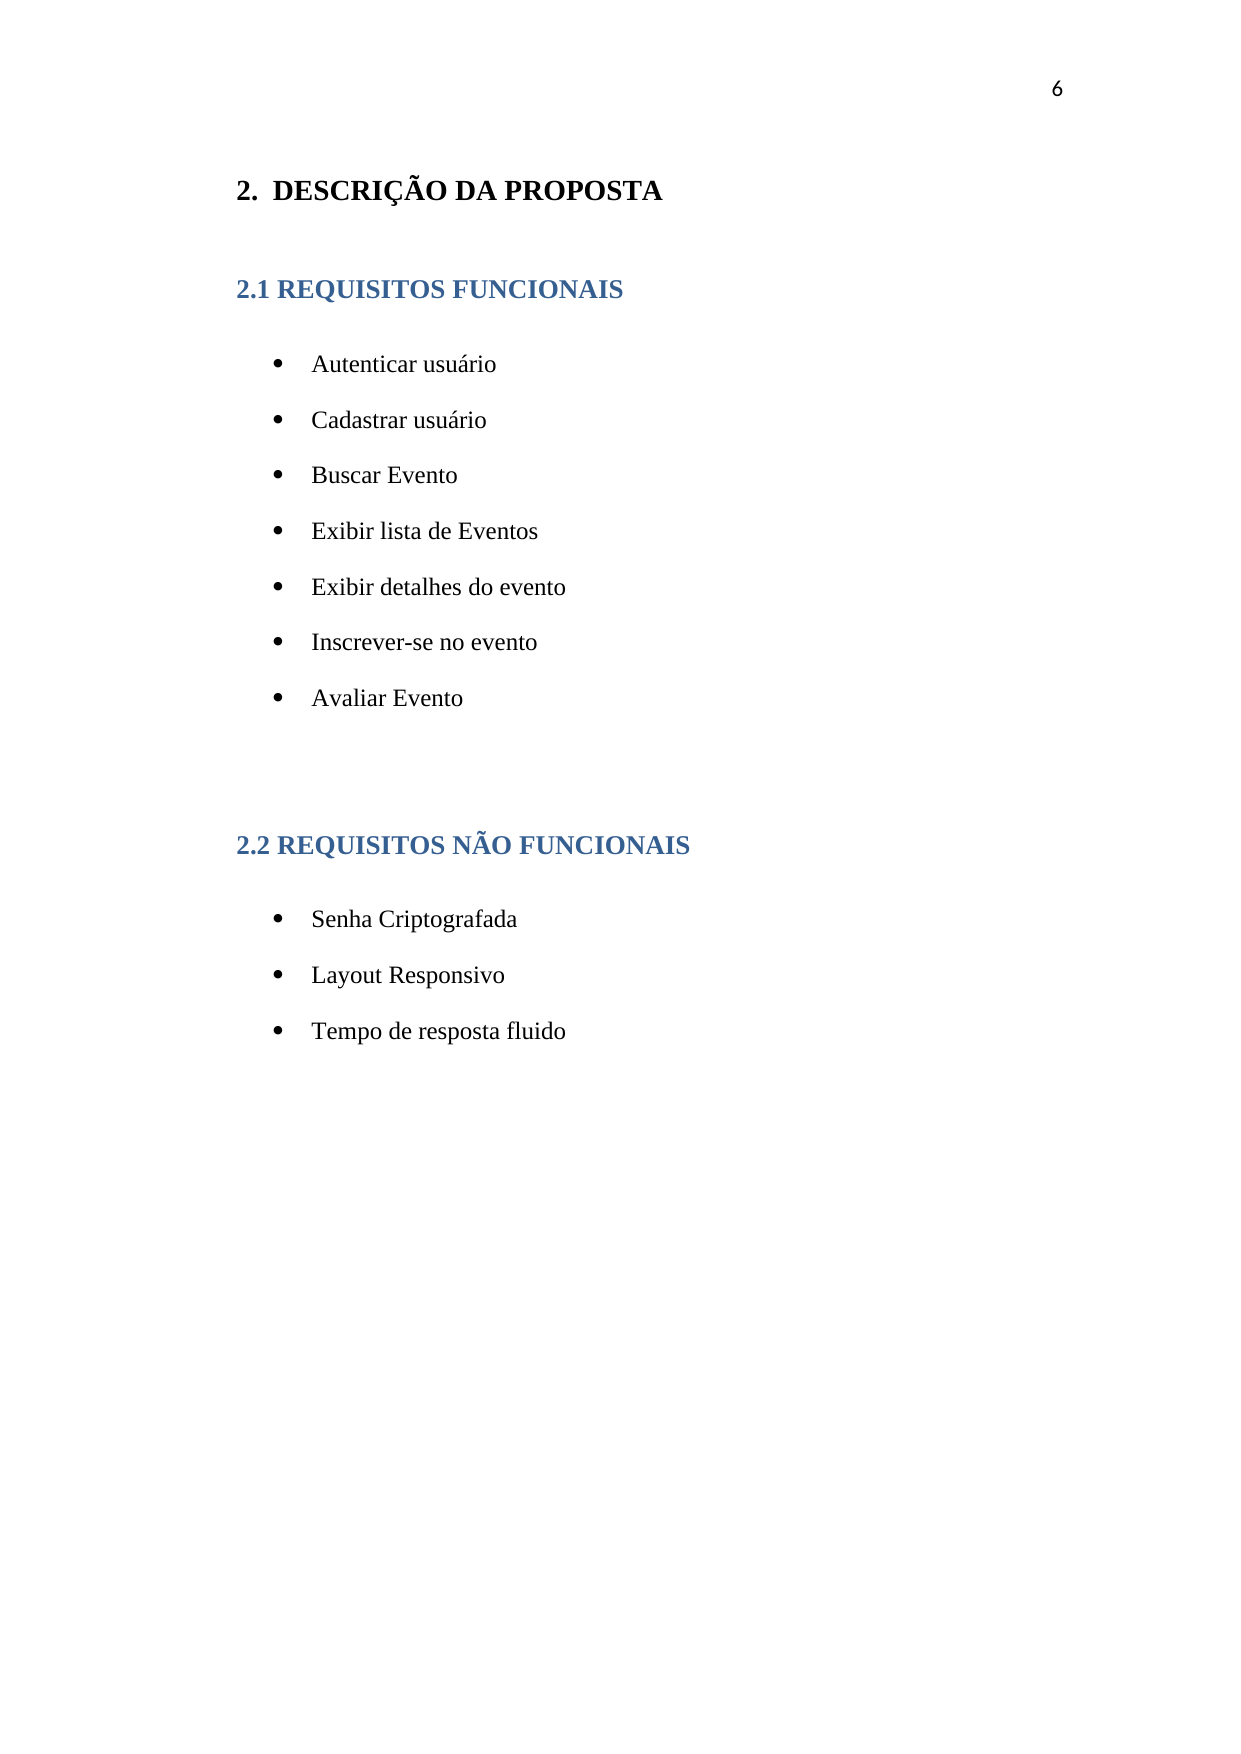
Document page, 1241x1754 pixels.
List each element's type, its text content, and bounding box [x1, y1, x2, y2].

list Exibir detalhes do evento [274, 572, 1063, 600]
list Autenticar usuário [274, 349, 1063, 378]
text 2. DESCRIÇÃO DA PROPOSTA [236, 173, 1063, 206]
subtitle 2.2 REQUISITOS NÃO FUNCIONAIS [236, 829, 1063, 860]
list Buscar Evento [274, 460, 1063, 489]
list Avaliar Evento [274, 683, 1063, 712]
list Layout Responsivo [274, 960, 1063, 989]
list Exibir lista de Eventos [274, 516, 1063, 545]
list Tempo de resposta fluido [274, 1016, 1063, 1044]
list Cadastrar usuário [274, 405, 1063, 433]
list Senha Criptografada [274, 904, 1063, 933]
subtitle 2.1 REQUISITOS FUNCIONAIS [236, 273, 1063, 304]
list Inscrever-se no evento [274, 627, 1063, 656]
